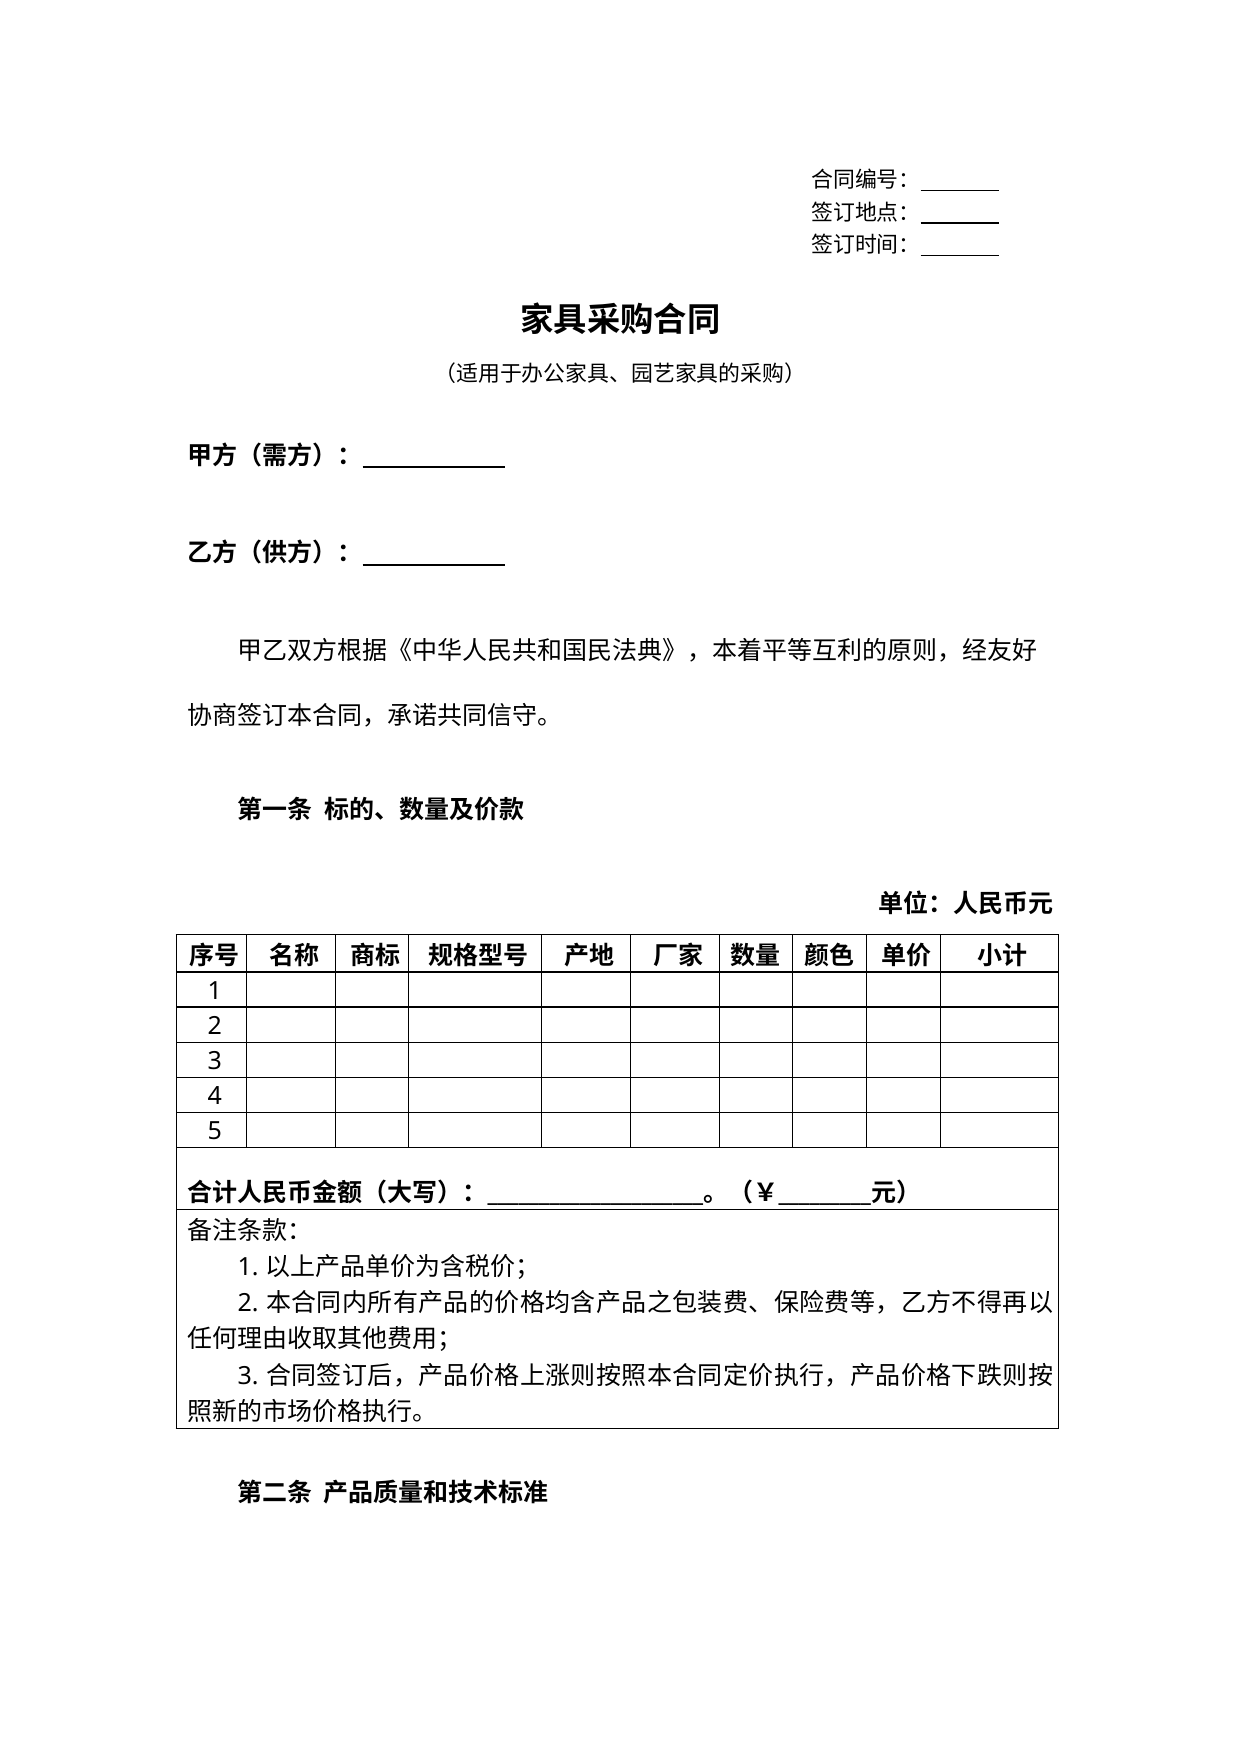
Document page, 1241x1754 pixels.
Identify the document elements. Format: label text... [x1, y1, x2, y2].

table_header 名称 [247, 935, 335, 971]
table_header 颜色 [793, 935, 866, 971]
table_cell [336, 1008, 408, 1042]
table_cell 3 [177, 1043, 246, 1077]
table_cell [720, 1078, 792, 1112]
table_cell [247, 1113, 335, 1147]
table_cell [631, 1078, 719, 1112]
table_cell [631, 1113, 719, 1147]
text 签订时间： [187, 227, 1053, 259]
table_cell 4 [177, 1078, 246, 1112]
table_cell [867, 1078, 940, 1112]
table_cell [631, 1043, 719, 1077]
text 第一条 标的、数量及价款 [187, 775, 1053, 840]
text 签订地点： [187, 194, 1053, 227]
table_cell [542, 1113, 630, 1147]
table_cell [336, 1113, 408, 1147]
title 家具采购合同 [187, 284, 1053, 349]
table_header 单价 [867, 935, 940, 971]
text 合同编号： [187, 162, 1053, 194]
table_cell [247, 1008, 335, 1042]
table_cell [542, 1043, 630, 1077]
table_cell [247, 1043, 335, 1077]
table_cell [631, 1008, 719, 1042]
table_cell [867, 973, 940, 1006]
text （适用于办公家具、园艺家具的采购） [187, 356, 1053, 388]
table_cell [720, 1113, 792, 1147]
table_header 厂家 [631, 935, 719, 971]
text 甲方（需方）： [187, 421, 1059, 486]
table_cell [941, 1078, 1058, 1112]
table_header 产地 [542, 935, 630, 971]
table_cell 1 [177, 973, 246, 1006]
table_cell [409, 1043, 541, 1077]
table_header 规格型号 [409, 935, 541, 971]
table_cell [247, 1078, 335, 1112]
text 乙方（供方）： [187, 518, 1059, 583]
table_cell [336, 1043, 408, 1077]
table_cell 备注条款： 1. 以上产品单价为含税价； 2. 本合同内所有产品的价格均含产品之包装费、保险费等，乙方不得再以任何理由收取其他费用； 3. 合同签订后，产品价格上涨则按照本合同定价执行，产品价格下跌则按照新的市场价格执行。 [177, 1210, 1058, 1428]
table_cell [409, 1008, 541, 1042]
table_cell [793, 1113, 866, 1147]
table_cell [336, 973, 408, 1006]
table_cell [941, 1113, 1058, 1147]
table_cell [720, 1008, 792, 1042]
table_cell [720, 973, 792, 1006]
table_cell [793, 1008, 866, 1042]
table_cell [542, 1008, 630, 1042]
table_cell [867, 1043, 940, 1077]
table_cell [631, 973, 719, 1006]
text 甲乙双方根据《中华人民共和国民法典》，本着平等互利的原则，经友好协商签订本合同，承诺共同信守。 [187, 616, 1053, 746]
table_cell [542, 1078, 630, 1112]
table_cell 2 [177, 1008, 246, 1042]
table_header 商标 [336, 935, 408, 971]
table_cell [793, 1078, 866, 1112]
table_cell [247, 973, 335, 1006]
table_cell [941, 1008, 1058, 1042]
table_cell [542, 973, 630, 1006]
table_header 数量 [720, 935, 792, 971]
table_cell [409, 973, 541, 1006]
table_cell [793, 973, 866, 1006]
table_cell 5 [177, 1113, 246, 1147]
text 单位：人民币元 [312, 869, 1053, 934]
table_cell [867, 1008, 940, 1042]
table_cell [941, 1043, 1058, 1077]
table_cell [409, 1078, 541, 1112]
text 第二条 产品质量和技术标准 [187, 1458, 1053, 1523]
table_header 小计 [941, 935, 1058, 971]
table_header 序号 [177, 935, 246, 971]
table_cell [867, 1113, 940, 1147]
table_cell [793, 1043, 866, 1077]
table_cell [941, 973, 1058, 1006]
table_cell 合计人民币金额（大写）：_____________________。（￥_________元） [177, 1148, 1058, 1209]
table_cell [720, 1043, 792, 1077]
table_cell [336, 1078, 408, 1112]
table_cell [409, 1113, 541, 1147]
